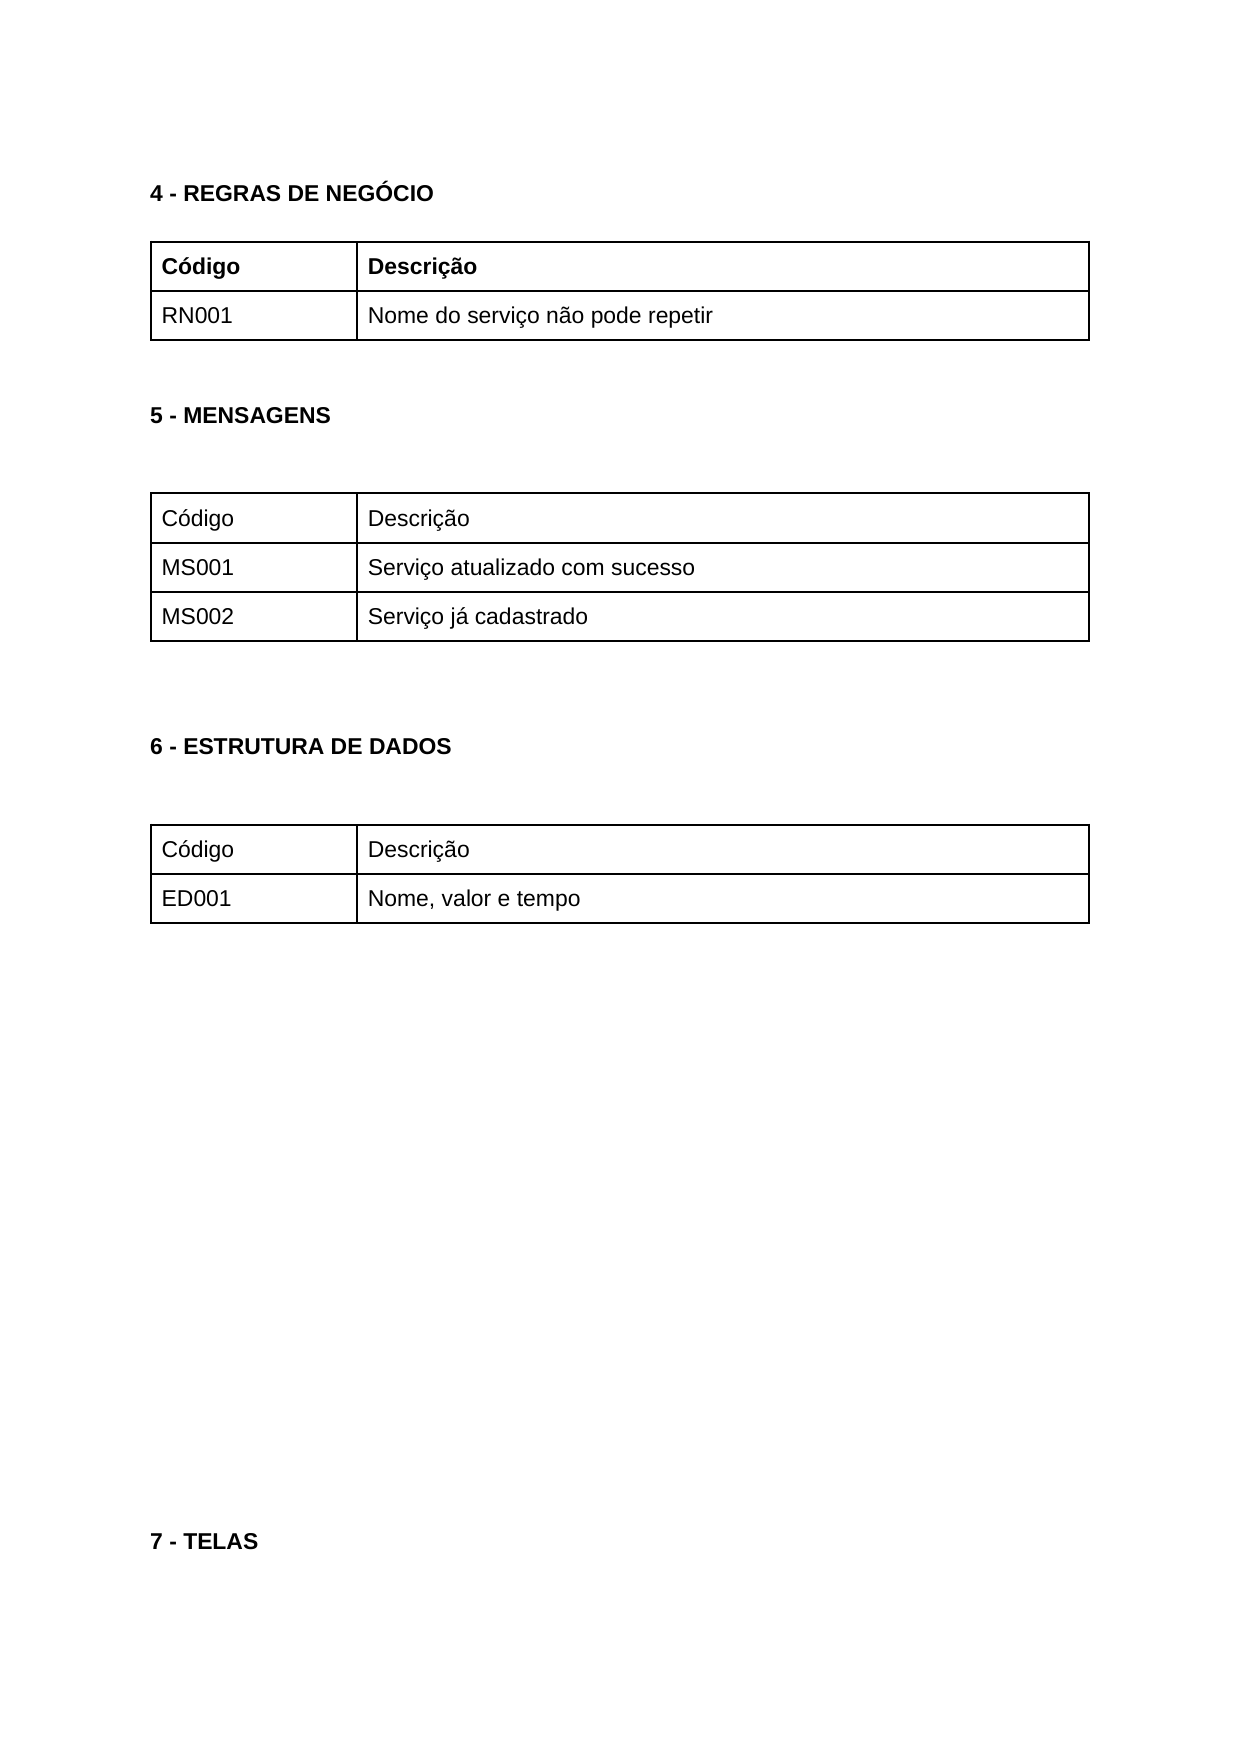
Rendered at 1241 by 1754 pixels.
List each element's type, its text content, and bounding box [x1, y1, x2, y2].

table_cell ED001 [152, 875, 356, 922]
text 5 - MENSAGENS [150, 402, 1090, 428]
table_header Código [152, 494, 356, 542]
table_header Descrição [358, 826, 1088, 873]
table_cell MS001 [152, 544, 356, 591]
text 4 - REGRAS DE NEGÓCIO [150, 180, 1090, 207]
table_cell Nome, valor e tempo [358, 875, 1088, 922]
table_header Descrição [358, 243, 1088, 290]
table_header Código [152, 243, 356, 290]
table_header Descrição [358, 494, 1088, 542]
table_header Código [152, 826, 356, 873]
table_cell Serviço já cadastrado [358, 593, 1088, 640]
text 7 - TELAS [150, 1528, 1090, 1554]
text 6 - ESTRUTURA DE DADOS [150, 733, 1090, 759]
table_cell MS002 [152, 593, 356, 640]
table_cell Nome do serviço não pode repetir [358, 292, 1088, 339]
table_cell RN001 [152, 292, 356, 339]
table_cell Serviço atualizado com sucesso [358, 544, 1088, 591]
